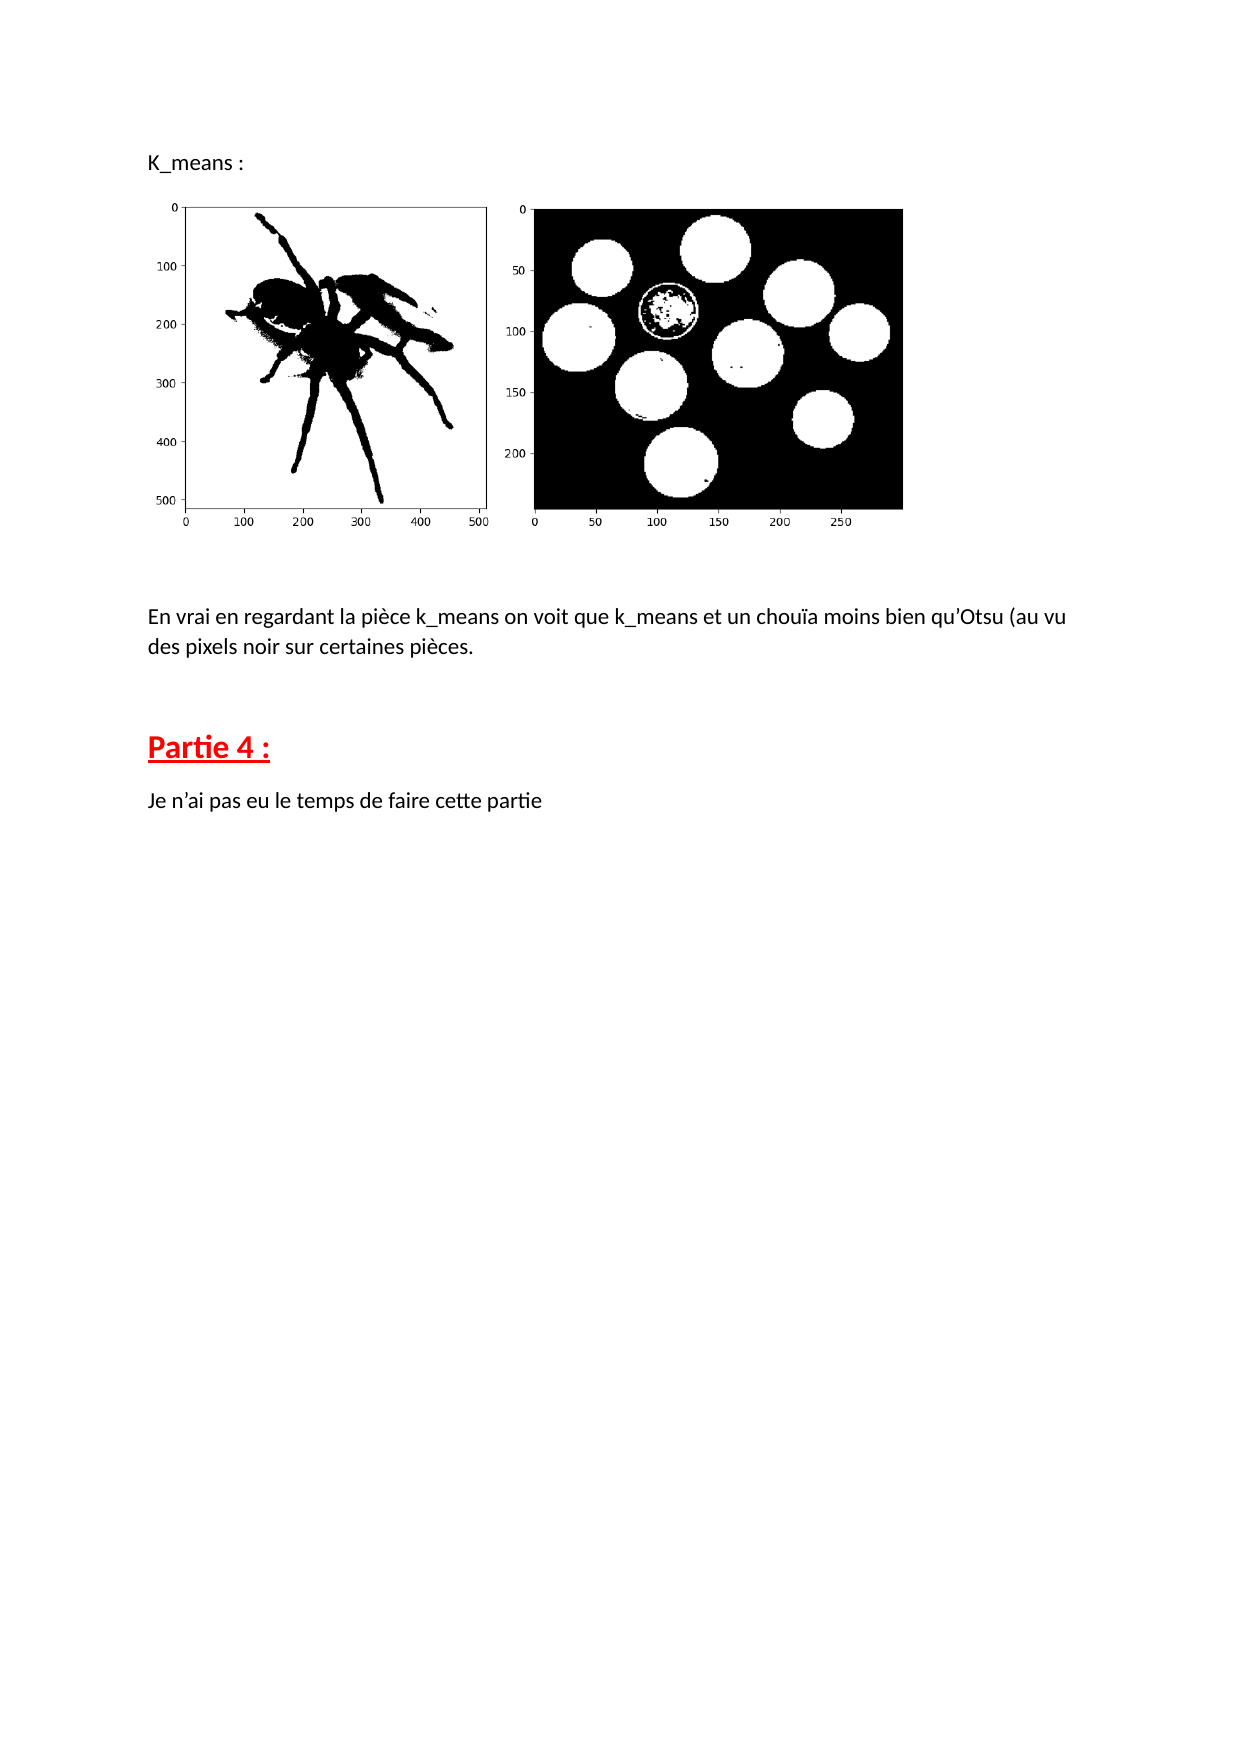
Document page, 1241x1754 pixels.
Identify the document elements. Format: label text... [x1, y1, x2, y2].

text Je n’ai pas eu le temps de faire cette partie [148, 786, 1093, 814]
text En vrai en regardant la pièce k_means on voit que k_means et un chouïa moins bien qu’Otsu (au vu des pixels noir sur certaines pièces. [148, 602, 1093, 660]
picture [147, 194, 908, 536]
text Partie 4 : [148, 726, 1093, 766]
text K_means : [148, 148, 1093, 176]
